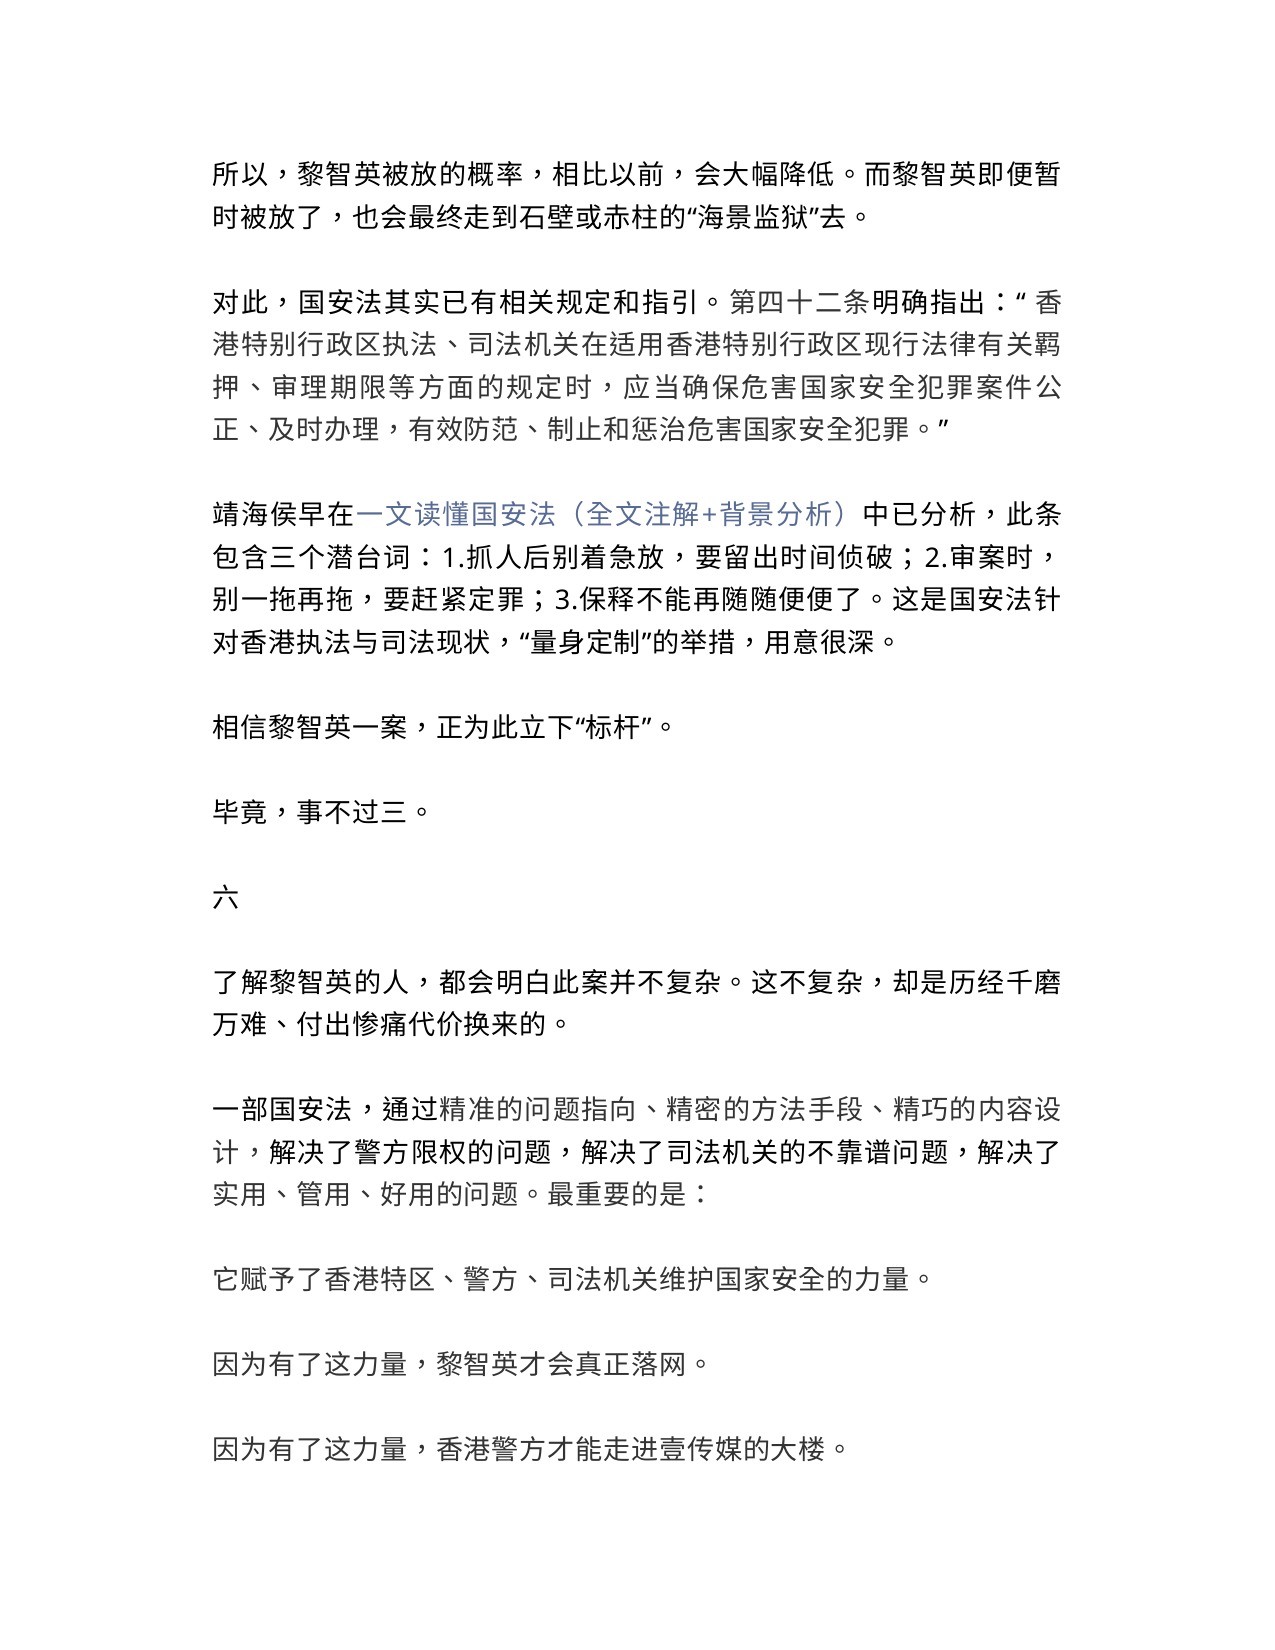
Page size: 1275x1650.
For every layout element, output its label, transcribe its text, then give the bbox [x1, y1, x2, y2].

text 它赋予了香港特区、警方、司法机关维护国家安全的力量。 [212, 1255, 1062, 1297]
text 相信黎智英一案，正为此立下“标杆”。 [212, 702, 1062, 745]
text 了解黎智英的人，都会明白此案并不复杂。这不复杂，却是历经千磨万难、付出惨痛代价换来的。 [212, 957, 1062, 1042]
text 一部国安法，通过精准的问题指向、精密的方法手段、精巧的内容设计，解决了警方限权的问题，解决了司法机关的不靠谱问题，解决了实用、管用、好用的问题。最重要的是： [212, 1085, 1062, 1212]
text 所以，黎智英被放的概率，相比以前，会大幅降低。而黎智英即便暂时被放了，也会最终走到石壁或赤柱的“海景监狱”去。 [212, 150, 1062, 235]
text 六 [212, 872, 1062, 915]
text 对此，国安法其实已有相关规定和指引。第四十二条明确指出：“ 香港特别行政区执法、司法机关在适用香港特别行政区现行法律有关羁押、审理期限等方面的规定时，应当确保危害国家安全犯罪案件公正、及时办理，有效防范、制止和惩治危害国家安全犯罪。” [212, 277, 1062, 447]
text 毕竟，事不过三。 [212, 787, 1062, 830]
text 因为有了这力量，黎智英才会真正落网。 [212, 1340, 1062, 1382]
text 因为有了这力量，香港警方才能走进壹传媒的大楼。 [212, 1425, 1062, 1467]
text 靖海侯早在一文读懂国安法（全文注解+背景分析）中已分析，此条包含三个潜台词：1.抓人后别着急放，要留出时间侦破；2.审案时，别一拖再拖，要赶紧定罪；3.保释不能再随随便便了。这是国安法针对香港执法与司法现状，“量身定制”的举措，用意很深。 [212, 490, 1062, 660]
